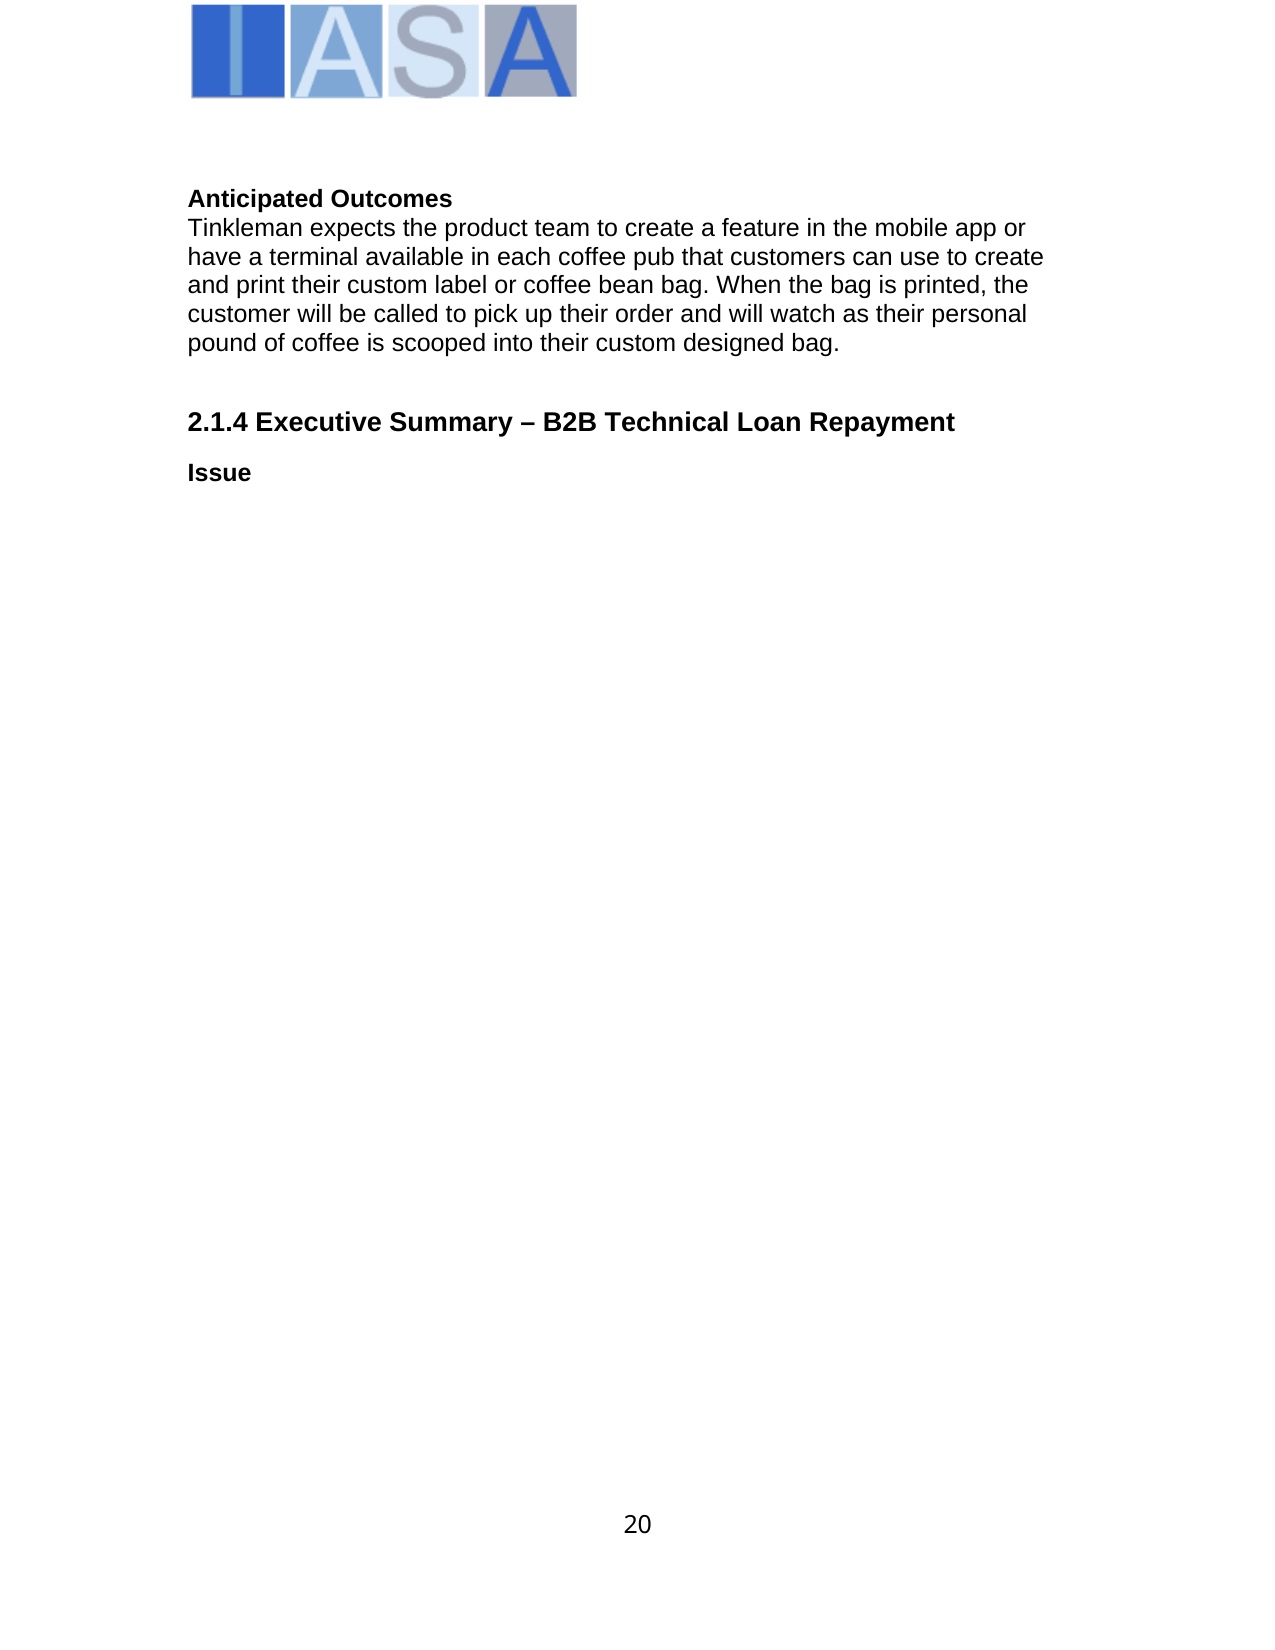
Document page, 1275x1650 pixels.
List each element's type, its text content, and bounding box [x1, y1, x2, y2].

picture [187, 0, 583, 103]
subtitle 2.1.4 Executive Summary – B2B Technical Loan Repayment [187, 406, 1087, 437]
text Anticipated Outcomes [187, 184, 1087, 213]
text Tinkleman expects the product team to create a feature in the mobile app or have a terminal available in each coffee pub that customers can use to create and print their custom label or coffee bean bag. When the bag is printed, the customer will be called to pick up their order and will watch as their personal pound of coffee is scooped into their custom designed bag. [187, 213, 1087, 357]
text Issue [187, 458, 1087, 487]
